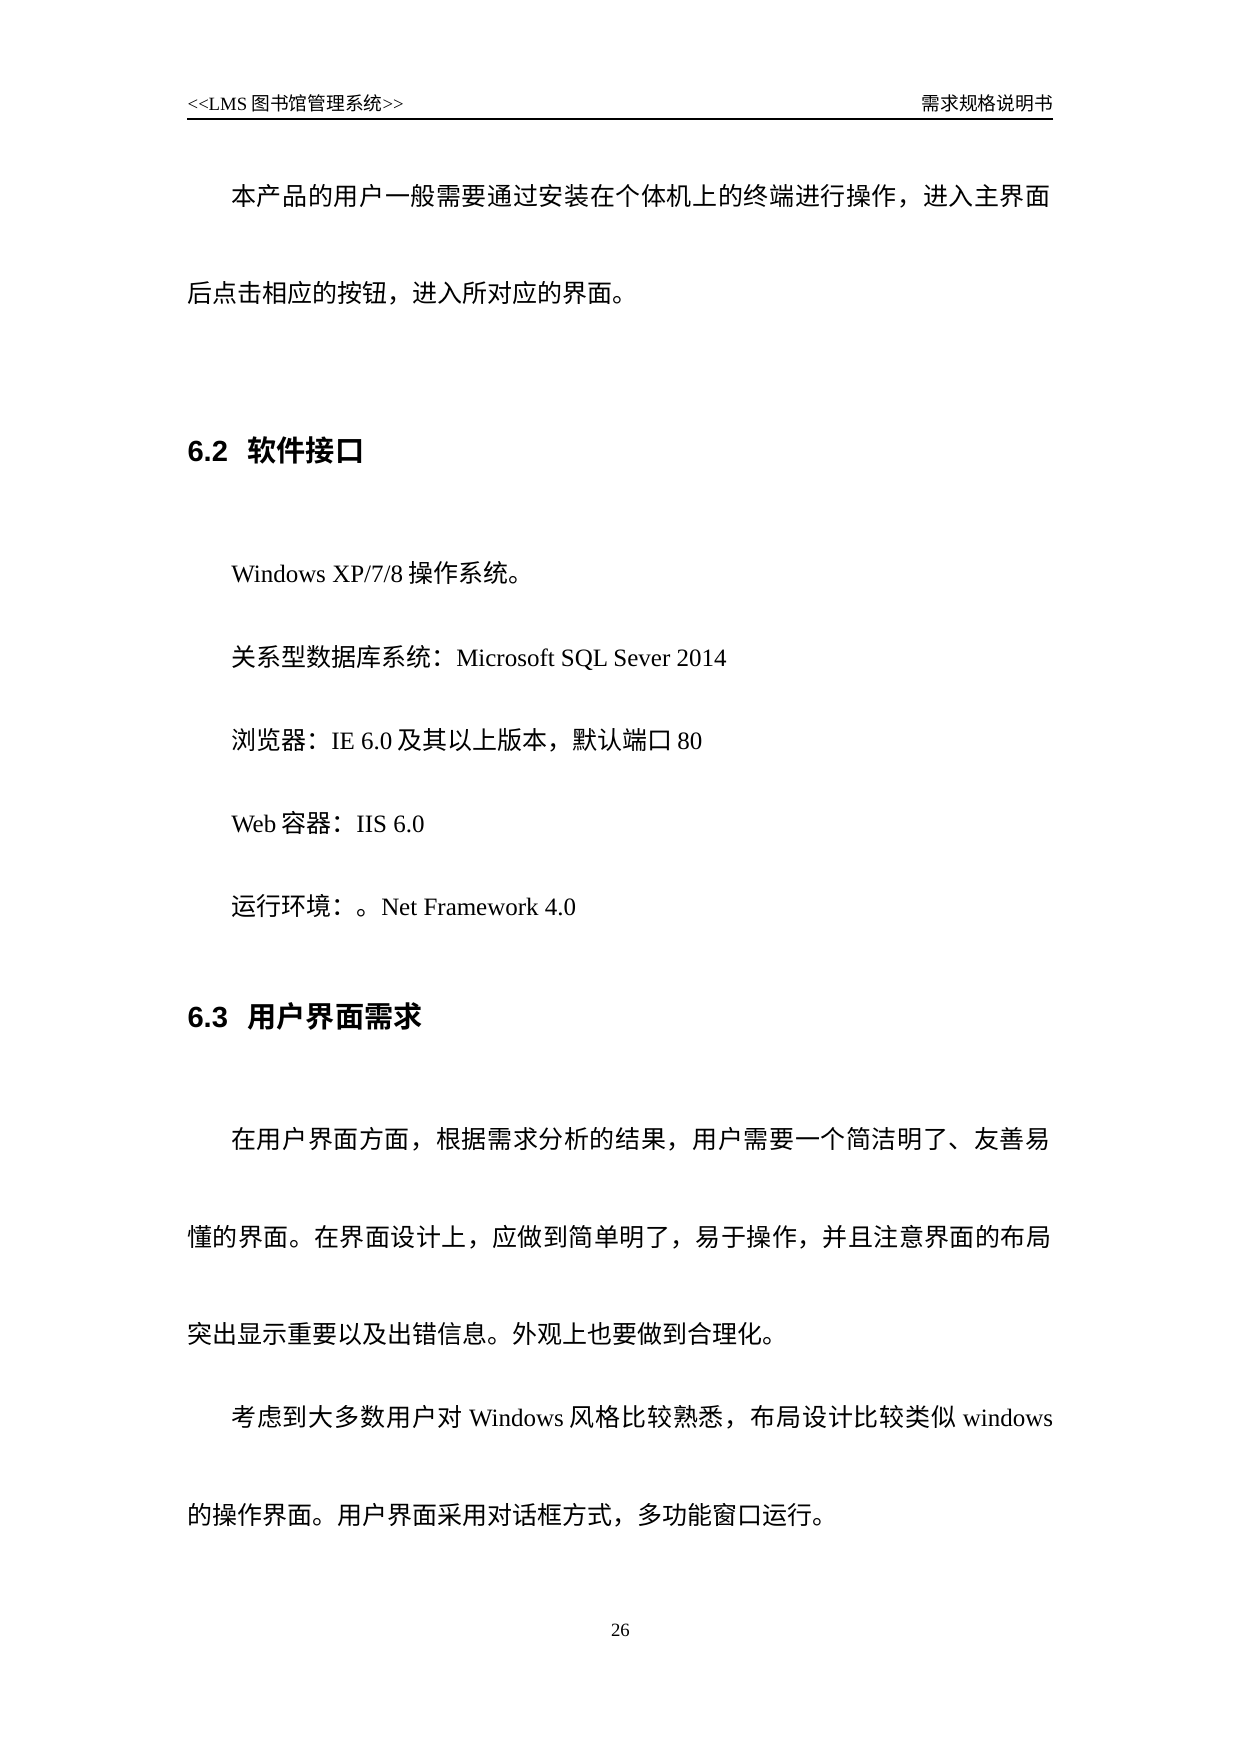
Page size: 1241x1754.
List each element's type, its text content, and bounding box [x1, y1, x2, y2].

text 考虑到大多数用户对Windows风格比较熟悉，布局设计比较类似windows的操作界面。用户界面采用对话框方式，多功能窗口运行。 [187, 1383, 1053, 1546]
text 运行环境：。Net Framework 4.0 [187, 872, 1053, 937]
text 关系型数据库系统：Microsoft SQL Sever 2014 [187, 623, 1053, 688]
text 浏览器：IE 6.0及其以上版本，默认端口80 [187, 706, 1053, 771]
subtitle 用户界面需求 [187, 982, 1053, 1047]
subtitle 软件接口 [187, 417, 1053, 482]
text 本产品的用户一般需要通过安装在个体机上的终端进行操作，进入主界面后点击相应的按钮，进入所对应的界面。 [187, 162, 1053, 324]
text 在用户界面方面，根据需求分析的结果，用户需要一个简洁明了、友善易懂的界面。在界面设计上，应做到简单明了，易于操作，并且注意界面的布局，突出显示重要以及出错信息。外观上也要做到合理化。 [187, 1105, 1053, 1365]
text Web容器：IIS 6.0 [187, 789, 1053, 854]
text Windows XP/7/8操作系统。 [187, 539, 1053, 604]
